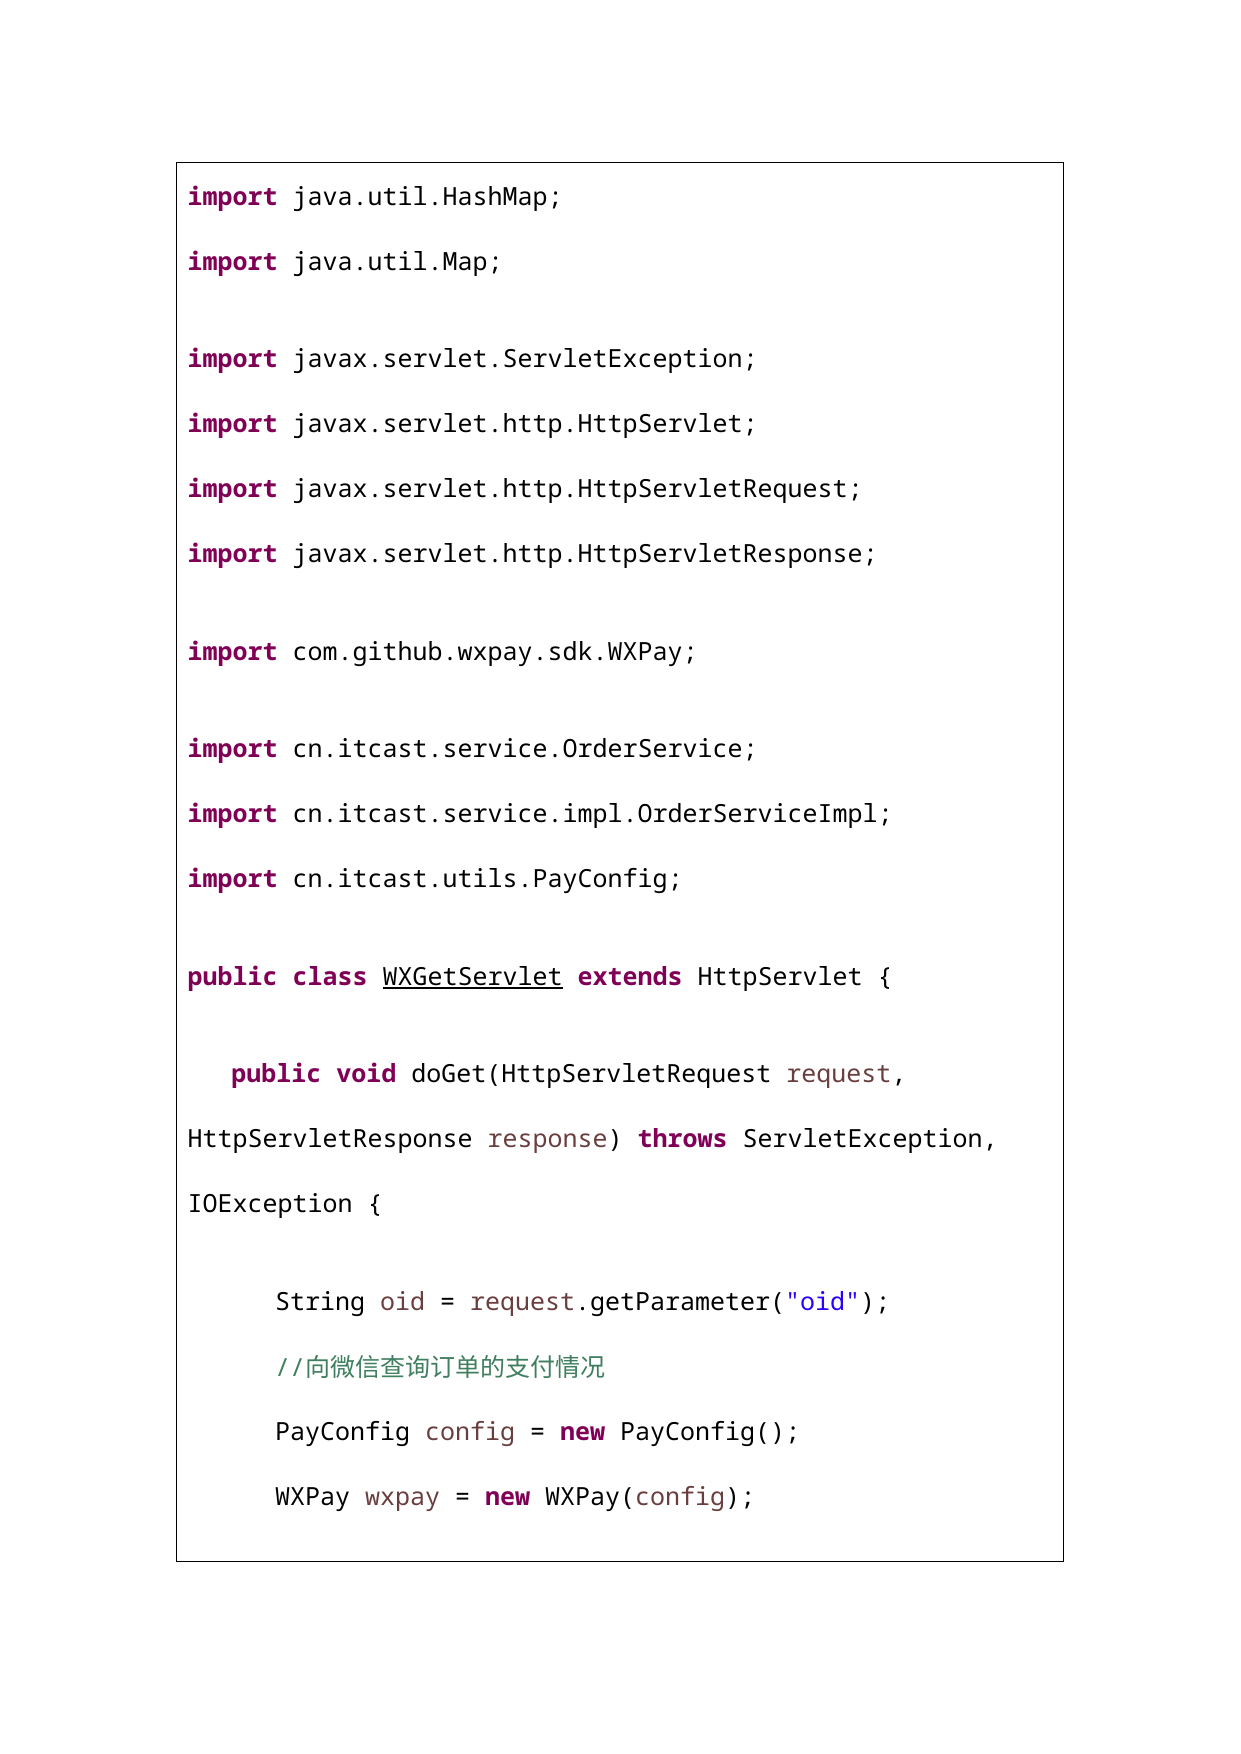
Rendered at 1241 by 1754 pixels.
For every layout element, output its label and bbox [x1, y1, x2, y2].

table_header [177, 163, 1063, 1561]
